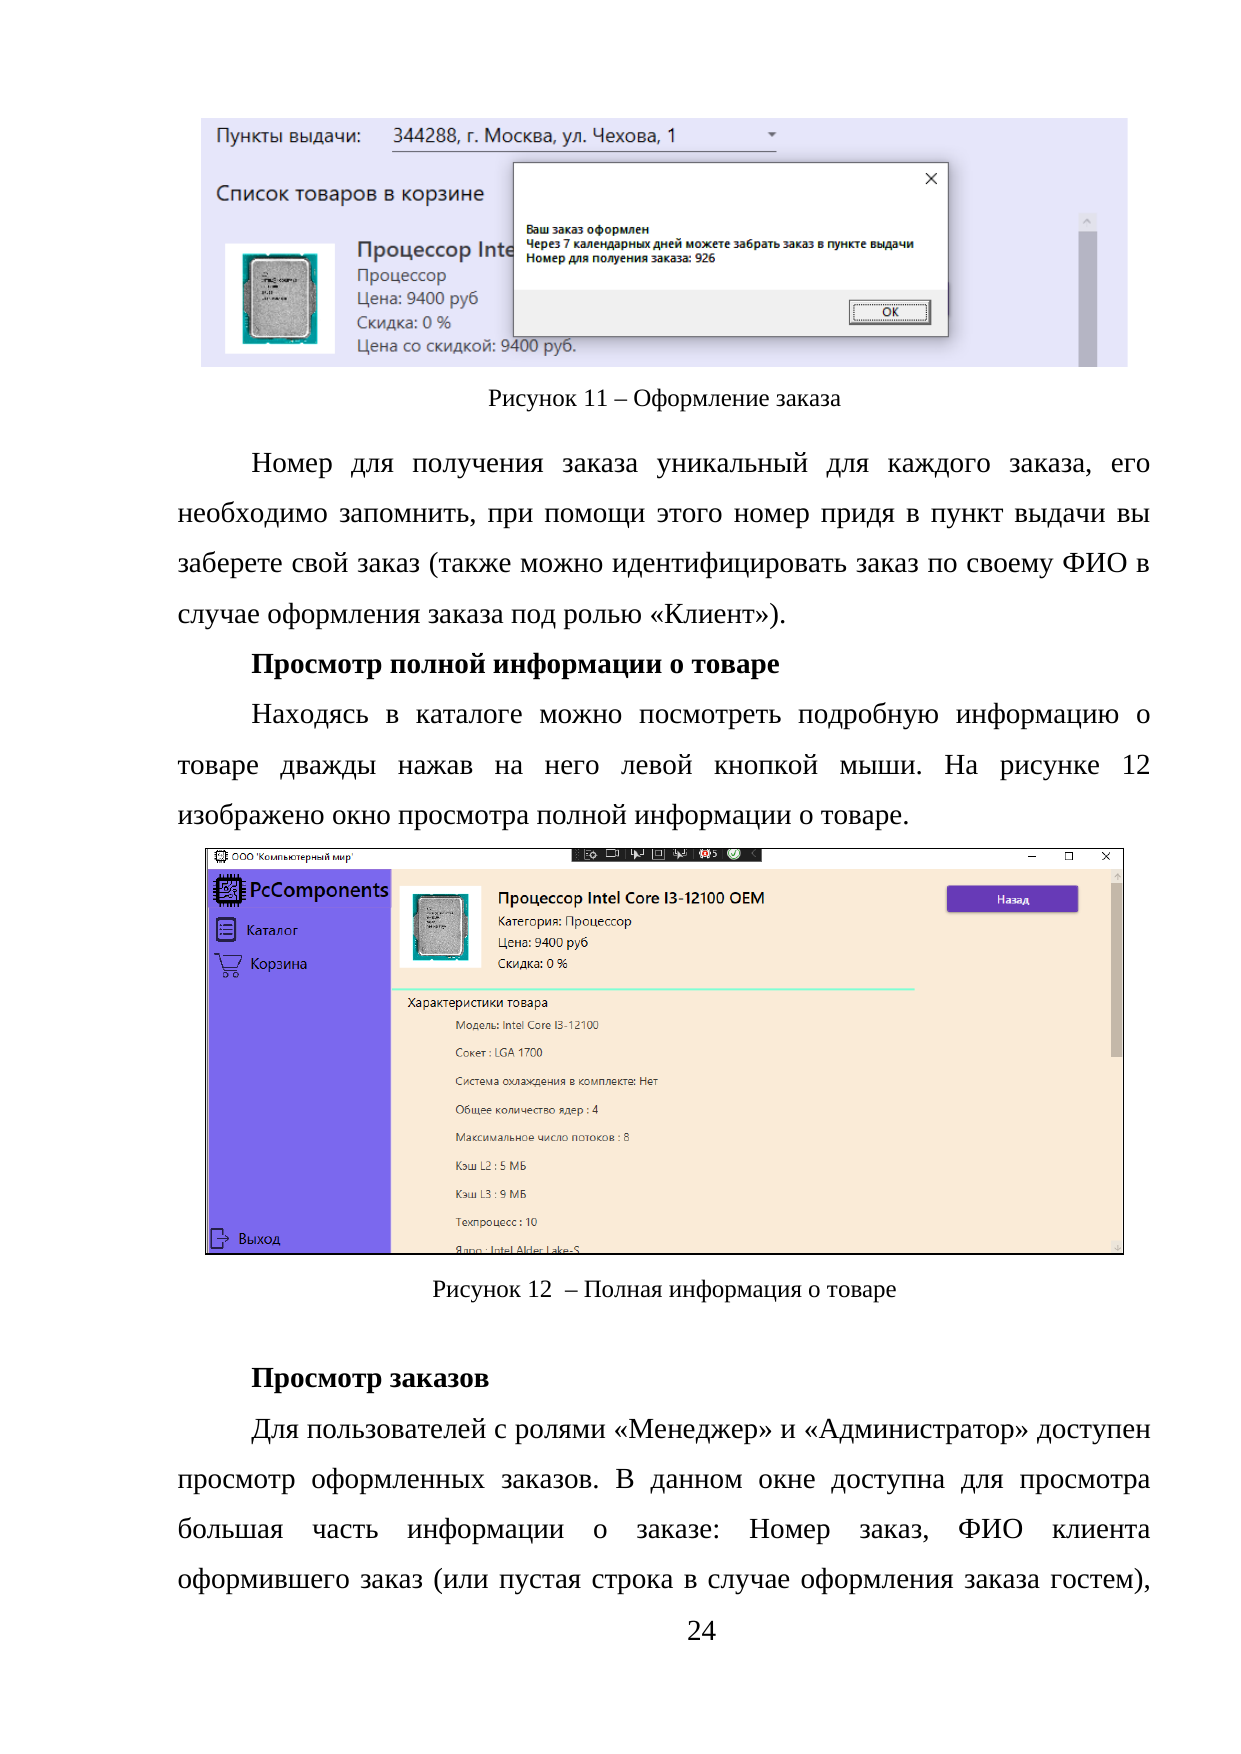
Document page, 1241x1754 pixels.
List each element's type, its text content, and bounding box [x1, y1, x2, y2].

picture [206, 849, 1123, 1253]
text Находясь в каталоге можно посмотреть подробную информацию о товаре дважды нажав на него левой кнопкой мыши. На рисунке 12 изображено окно просмотра полной информации о товаре. [177, 697, 1152, 831]
text Рисунок 12 – Полная информация о товаре [177, 1274, 1152, 1303]
text Просмотр заказов [177, 1360, 1152, 1394]
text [177, 1411, 1152, 1595]
text Номер для получения заказа уникальный для каждого заказа, его необходимо запомнить, при помощи этого номер придя в пункт выдачи вы заберете свой заказ (также можно идентифицировать заказ по своему ФИО в случае оформления заказа под ролью «Клиент»). [177, 445, 1152, 629]
picture [201, 118, 1128, 367]
text Рисунок 11 – Оформление заказа [177, 383, 1152, 412]
list Просмотр полной информации о товаре [177, 646, 1152, 680]
